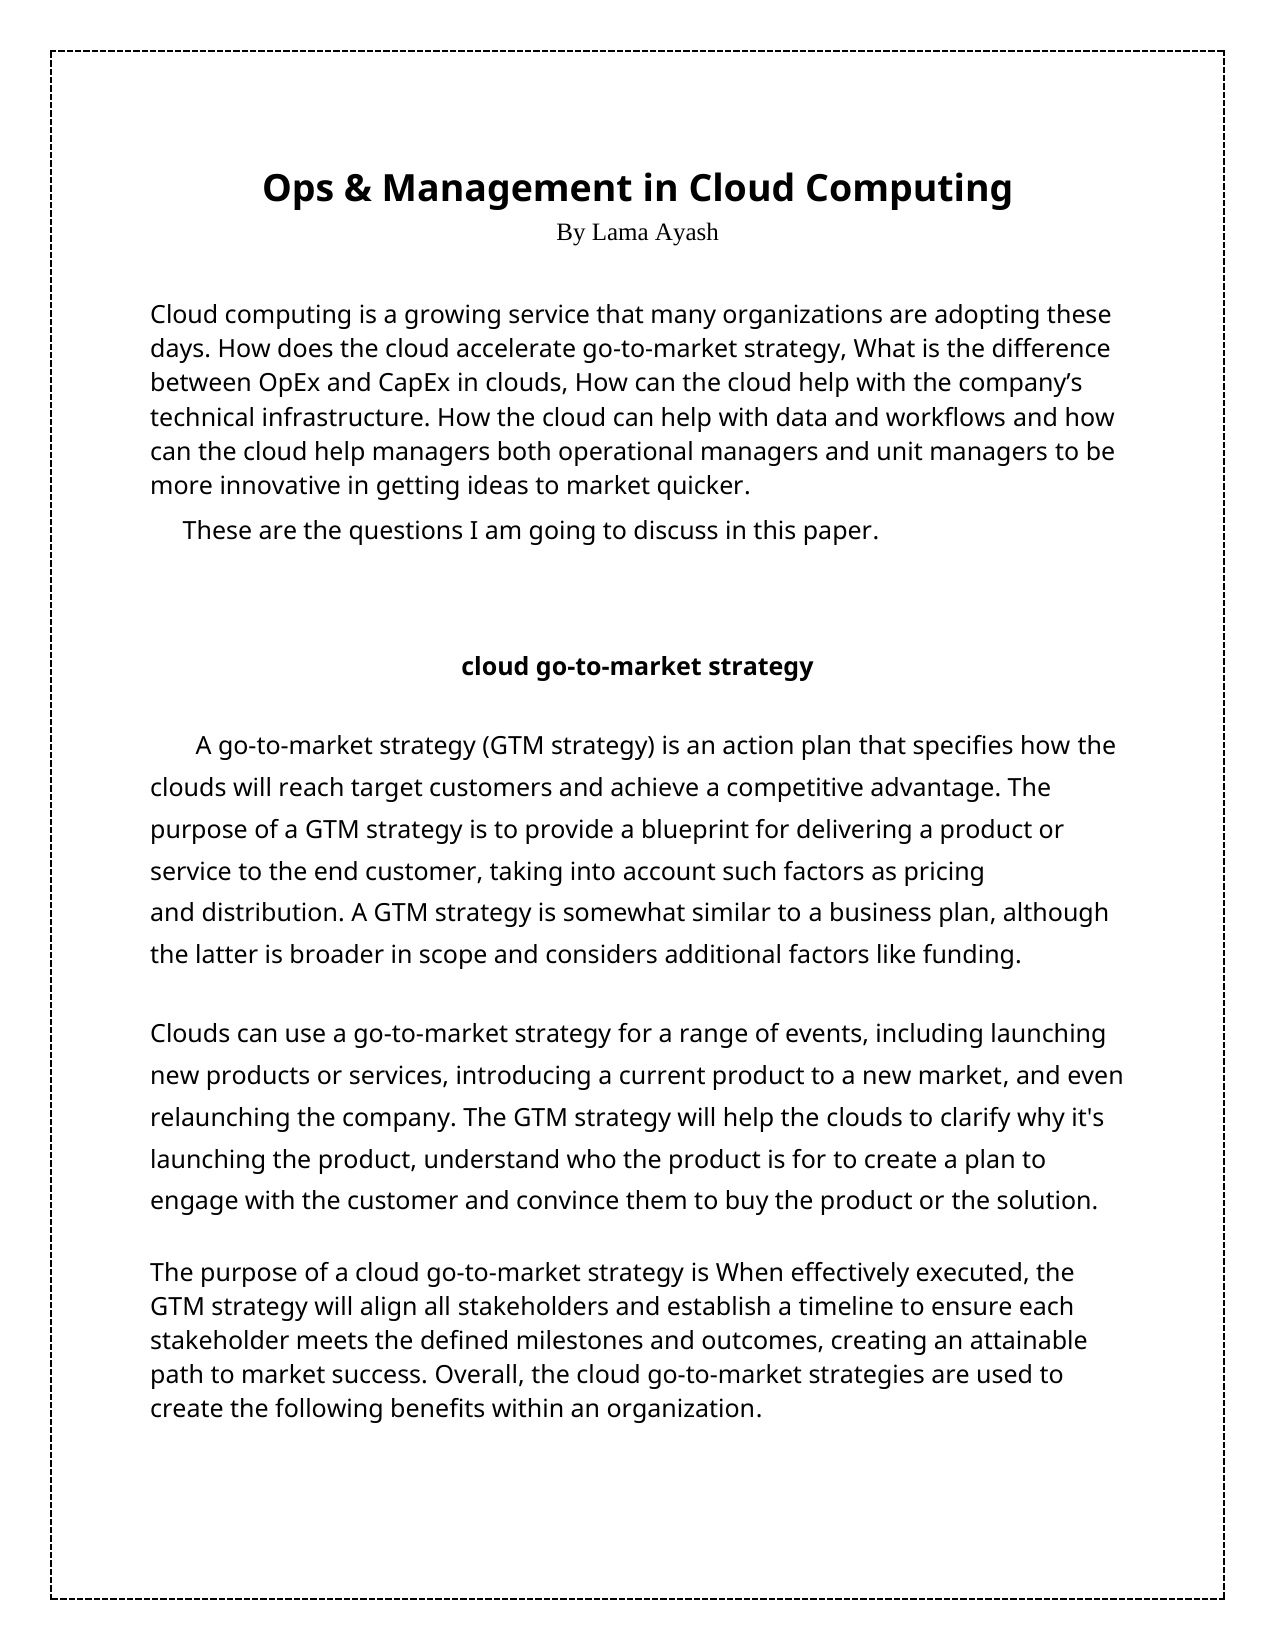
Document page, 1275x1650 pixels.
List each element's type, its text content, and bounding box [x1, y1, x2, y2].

text These are the questions I am going to discuss in this paper. [150, 501, 1125, 546]
text Clouds can use a go-to-market strategy for a range of events, including launching new products or services, introducing a current product to a new market, and even relaunching the company. The GTM strategy will help the clouds to clarify why it's launching the product, understand who the product is for to create a plan to engage with the customer and convince them to buy the product or the solution. [150, 1008, 1125, 1217]
text cloud go-to-market strategy [150, 648, 1125, 683]
text A go-to-market strategy (GTM strategy) is an action plan that specifies how the clouds will reach target customers and achieve a competitive advantage. The purpose of a GTM strategy is to provide a blueprint for delivering a product or service to the end customer, taking into account such factors as pricing and distribution. A GTM strategy is somewhat similar to a business plan, although the latter is broader in scope and considers additional factors like funding. [150, 720, 1125, 971]
text The purpose of a cloud go-to-market strategy is When effectively executed, the GTM strategy will align all stakeholders and establish a timeline to ensure each stakeholder meets the defined milestones and outcomes, creating an attainable path to market success. Overall, the cloud go-to-market strategies are used to create the following benefits within an organization. [150, 1254, 1125, 1425]
text By Lama Ayash [150, 217, 1125, 246]
text Cloud computing is a growing service that many organizations are adopting these days. How does the cloud accelerate go-to-market strategy, What is the difference between OpEx and CapEx in clouds, How can the cloud help with the company’s technical infrastructure. How the cloud can help with data and workflows and how can the cloud help managers both operational managers and unit managers to be more innovative in getting ideas to market quicker. [150, 297, 1125, 501]
subtitle Ops & Management in Cloud Computing [150, 150, 1125, 212]
